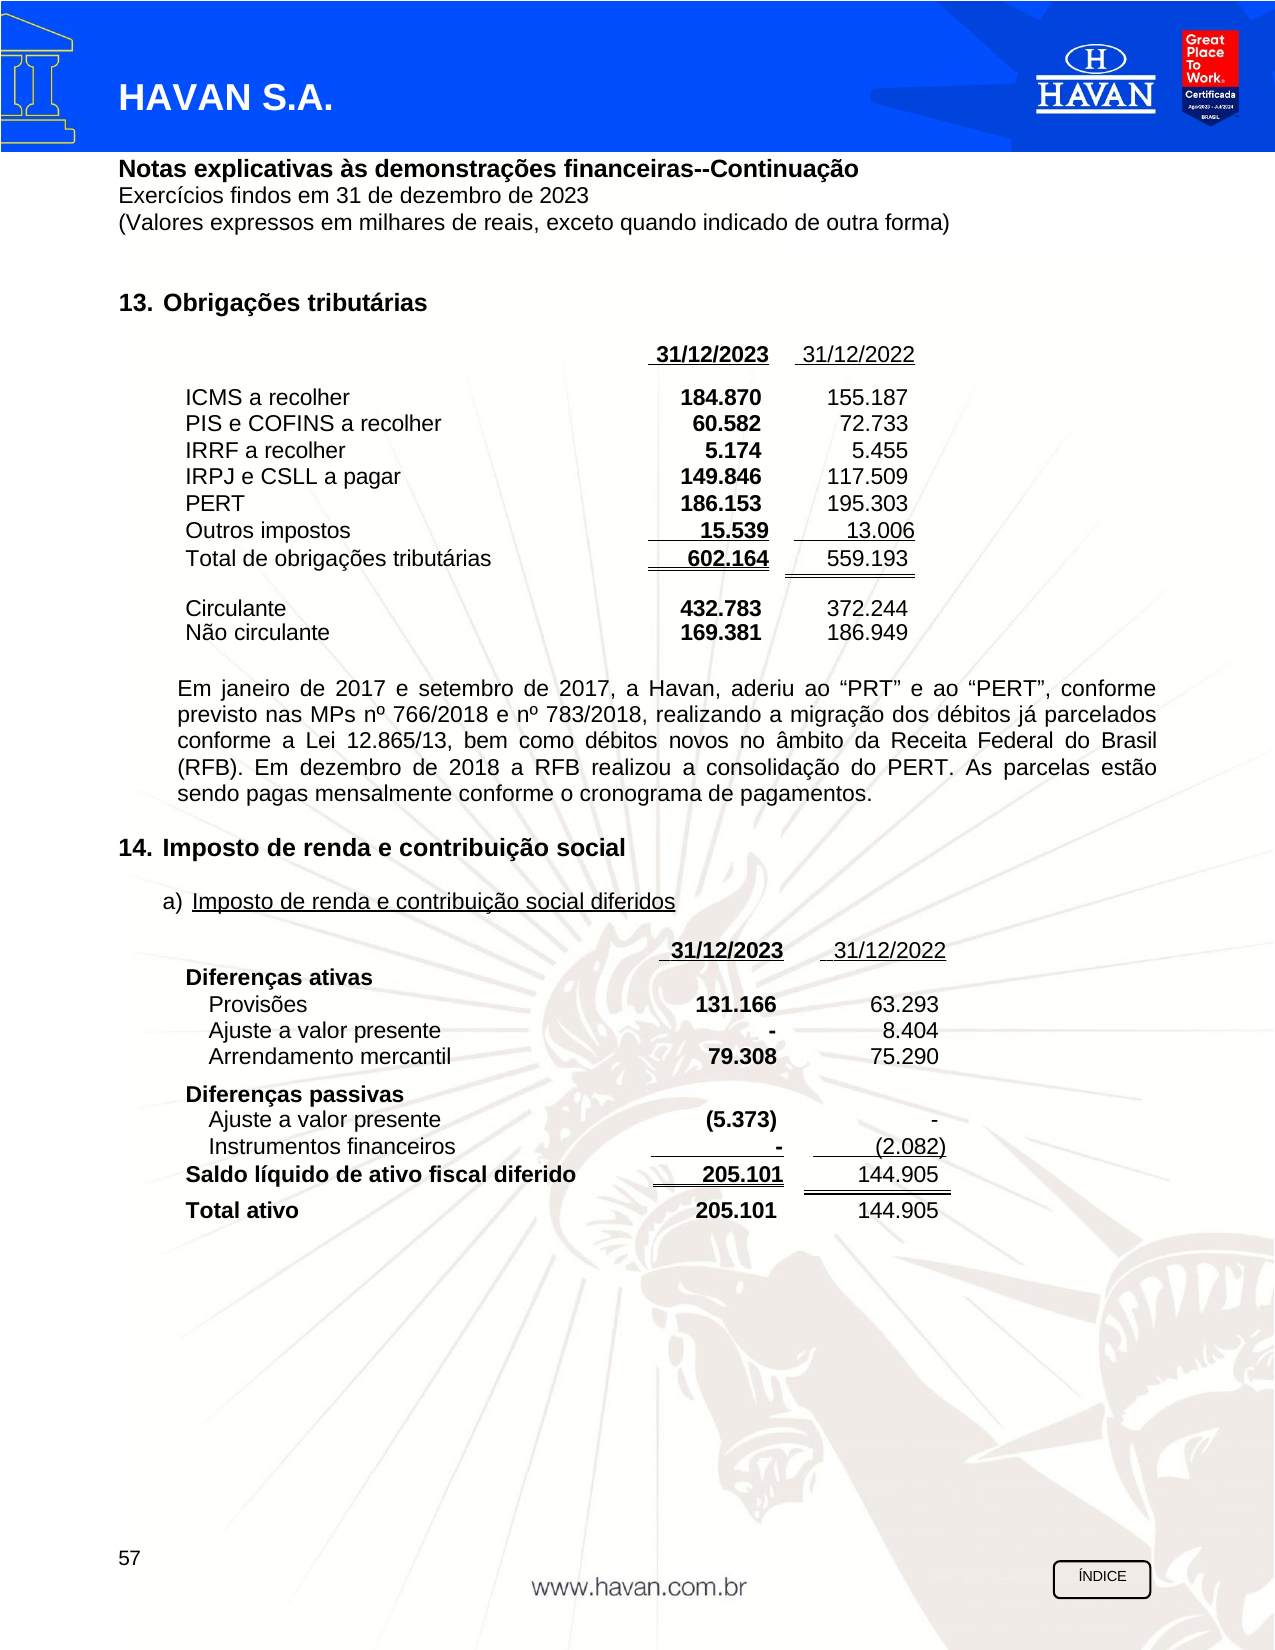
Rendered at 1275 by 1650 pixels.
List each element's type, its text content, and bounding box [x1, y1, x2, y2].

text 57 [118, 1547, 1198, 1569]
text ÍNDICE [102, 1569, 1127, 1584]
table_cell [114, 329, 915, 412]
list Imposto de renda e contribuição social diferidos [162, 888, 1198, 914]
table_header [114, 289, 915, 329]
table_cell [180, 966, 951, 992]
picture [1, 0, 1275, 1650]
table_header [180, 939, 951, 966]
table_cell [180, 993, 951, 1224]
subtitle Notas explicativas às demonstrações financeiras--Continuação [118, 154, 1198, 183]
text Exercícios findos em 31 de dezembro de 2023 [118, 183, 1198, 209]
text Em janeiro de 2017 e setembro de 2017, a Havan, aderiu ao “PRT” e ao “PERT”, conforme previsto nas MPs nº 766/2018 e nº 783/2018, realizando a migração dos débitos já parcelados conforme a Lei 12.865/13, bem como débitos novos no âmbito da Receita Federal do Brasil (RFB). Em dezembro de 2018 a RFB realizou a consolidação do PERT. As parcelas estão sendo pagas mensalmente conforme o cronograma de pagamentos. [177, 675, 1158, 806]
picture [1055, 1569, 1149, 1597]
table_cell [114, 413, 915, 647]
text (Valores expressos em milhares de reais, exceto quando indicado de outra forma) [118, 209, 1198, 235]
subtitle Imposto de renda e contribuição social [118, 833, 1198, 862]
subtitle HAVAN S.A. [118, 75, 1198, 118]
